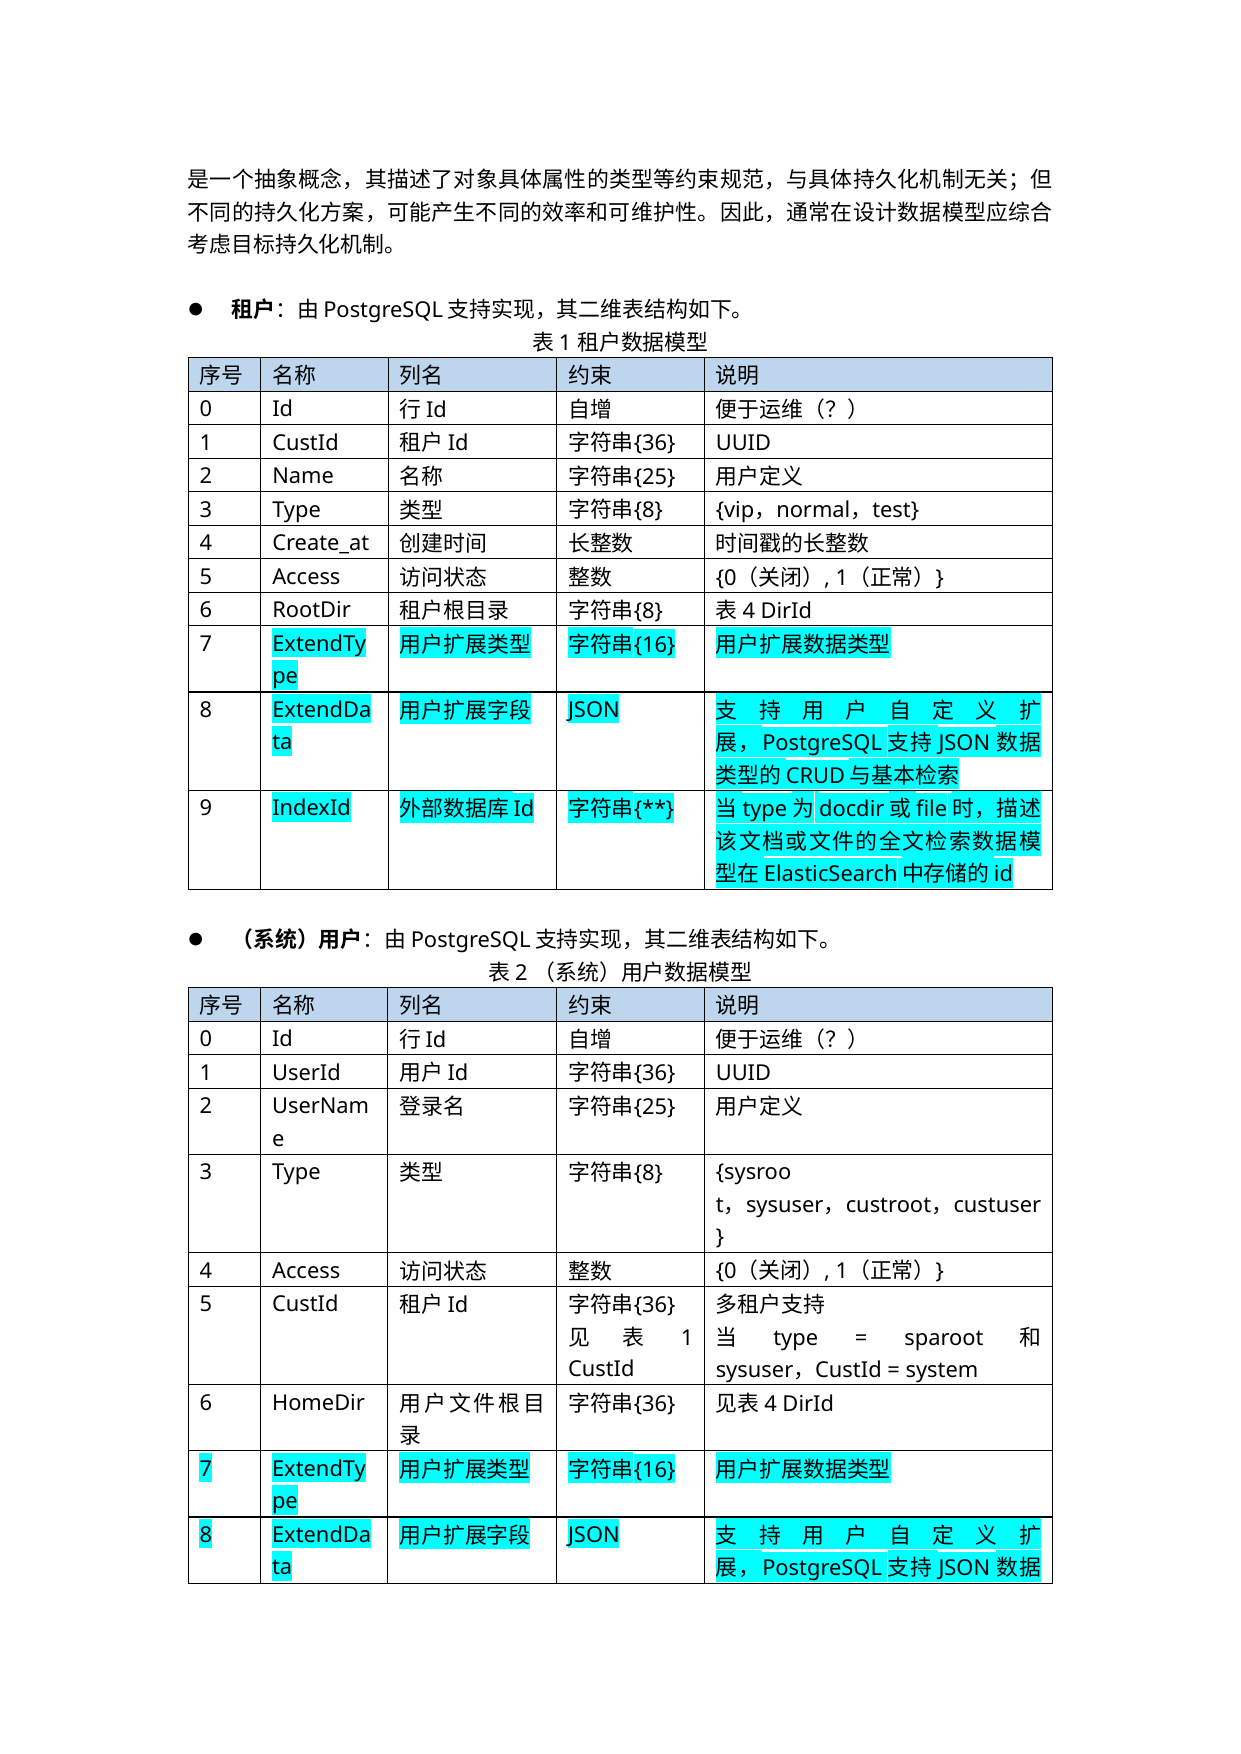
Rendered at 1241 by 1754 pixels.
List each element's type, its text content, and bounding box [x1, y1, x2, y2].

table_cell 自增 [557, 1022, 704, 1054]
table_cell 7 [189, 626, 260, 691]
table_cell Id [261, 1022, 387, 1054]
table_cell 9 [189, 791, 260, 888]
table_cell 字符串{36} 见表1 CustId [557, 1287, 704, 1384]
table_cell 用户定义 [705, 459, 1052, 491]
table_cell 见表 4 DirId [705, 1385, 1052, 1450]
table_header 序号 [189, 358, 260, 391]
table_cell UUID [705, 425, 1052, 458]
table_cell Type [261, 492, 388, 525]
table_cell 2 [189, 459, 260, 491]
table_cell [705, 1518, 1052, 1582]
table_cell 字符串{16} [557, 1451, 704, 1516]
table_cell RootDir [261, 593, 388, 625]
table_cell ExtendType [261, 626, 388, 691]
table_cell 创建时间 [389, 526, 556, 558]
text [187, 162, 1053, 259]
table_cell JSON [557, 693, 704, 790]
table_cell 自增 [557, 392, 704, 424]
table_cell 3 [189, 1155, 260, 1252]
table_cell UserName [261, 1089, 387, 1154]
table_cell 便于运维（？） [705, 1022, 1052, 1054]
table_cell 用户文件根目录 [388, 1385, 556, 1450]
table_cell Type [261, 1155, 387, 1252]
table_cell 用户扩展类型 [389, 626, 556, 691]
text 表 1 租户数据模型 [187, 324, 1053, 357]
table_cell Access [261, 559, 388, 592]
table_cell 1 [189, 1055, 260, 1088]
table_cell ExtendData [261, 1518, 387, 1582]
table_cell 字符串{25} [557, 1089, 704, 1154]
table_cell Name [261, 459, 388, 491]
table_cell 用户Id [388, 1055, 556, 1088]
table_header 列名 [389, 358, 556, 391]
table_cell 当type为docdir或file时，描述该文档或文件的全文检索数据模型在ElasticSearch中存储的id [705, 791, 1052, 888]
table_cell ExtendData [261, 693, 388, 790]
table_cell 用户扩展数据类型 [705, 626, 1052, 691]
table_cell CustId [261, 1287, 387, 1384]
table_cell 外部数据库Id [389, 791, 556, 888]
table_cell 字符串{16} [557, 626, 704, 691]
table_cell 长整数 [557, 526, 704, 558]
table_cell 0 [189, 1022, 260, 1054]
table_cell 7 [189, 1451, 260, 1516]
table_header 约束 [557, 988, 704, 1021]
table_header 说明 [705, 988, 1052, 1021]
table_cell UUID [705, 1055, 1052, 1088]
table_cell 租户Id [388, 1287, 556, 1384]
table_cell {0（关闭）, 1（正常）} [705, 559, 1052, 592]
table_cell IndexId [261, 791, 388, 888]
table_cell 用户扩展类型 [388, 1451, 556, 1516]
table_cell UserId [261, 1055, 387, 1088]
table_cell 5 [189, 559, 260, 592]
table_cell 3 [189, 492, 260, 525]
table_header 列名 [388, 988, 556, 1021]
table_cell 时间戳的长整数 [705, 526, 1052, 558]
table_cell 整数 [557, 559, 704, 592]
table_cell Id [261, 392, 388, 424]
table_cell {sysroot，sysuser，custroot，custuser } [705, 1155, 1052, 1252]
table_cell 字符串{36} [557, 1385, 704, 1450]
table_cell 8 [189, 693, 260, 790]
table_cell 便于运维（？） [705, 392, 1052, 424]
table_cell 类型 [389, 492, 556, 525]
table_cell 6 [189, 1385, 260, 1450]
table_cell 表 4 DirId [705, 593, 1052, 625]
table_cell 5 [189, 1287, 260, 1384]
table_cell Access [261, 1253, 387, 1286]
table_cell 支持用户自定义扩展，PostgreSQL支持JSON数据类型的CRUD与基本检索 [705, 693, 1052, 790]
table_cell 行Id [388, 1022, 556, 1054]
list 租户：由PostgreSQL支持实现，其二维表结构如下。 [187, 292, 1053, 324]
table_cell 租户Id [389, 425, 556, 458]
table_cell JSON [557, 1518, 704, 1582]
table_cell 2 [189, 1089, 260, 1154]
table_cell 整数 [557, 1253, 704, 1286]
table_header 约束 [557, 358, 704, 391]
table_cell ExtendType [261, 1451, 387, 1516]
table_cell 行Id [389, 392, 556, 424]
table_cell 4 [189, 1253, 260, 1286]
table_header 序号 [189, 988, 260, 1021]
table_cell 用户扩展字段 [389, 693, 556, 790]
text 表 2 （系统）用户数据模型 [187, 954, 1053, 987]
table_cell 0 [189, 392, 260, 424]
table_cell 8 [189, 1518, 260, 1582]
table_header 说明 [705, 358, 1052, 391]
table_cell 字符串{8} [557, 1155, 704, 1252]
table_cell 用户定义 [705, 1089, 1052, 1154]
table_cell 名称 [389, 459, 556, 491]
table_header 名称 [261, 358, 388, 391]
table_cell HomeDir [261, 1385, 387, 1450]
table_cell 登录名 [388, 1089, 556, 1154]
table_cell 4 [189, 526, 260, 558]
table_cell 6 [189, 593, 260, 625]
table_cell 1 [189, 425, 260, 458]
table_cell {vip，normal，test} [705, 492, 1052, 525]
table_cell Create_at [261, 526, 388, 558]
table_cell 字符串{**} [557, 791, 704, 888]
table_cell 类型 [388, 1155, 556, 1252]
table_cell 字符串{36} [557, 1055, 704, 1088]
list （系统）用户：由PostgreSQL支持实现，其二维表结构如下。 [187, 922, 1053, 954]
table_cell 多租户支持 当type = sparoot和sysuser，CustId = system [705, 1287, 1052, 1384]
table_cell 访问状态 [388, 1253, 556, 1286]
table_cell 租户根目录 [389, 593, 556, 625]
table_cell 用户扩展字段 [388, 1518, 556, 1582]
table_cell 字符串{8} [557, 492, 704, 525]
table_cell 字符串{36} [557, 425, 704, 458]
table_cell CustId [261, 425, 388, 458]
table_cell 访问状态 [389, 559, 556, 592]
table_cell 用户扩展数据类型 [705, 1451, 1052, 1516]
table_cell 字符串{25} [557, 459, 704, 491]
table_header 名称 [261, 988, 387, 1021]
table_cell 字符串{8} [557, 593, 704, 625]
table_cell {0（关闭）, 1（正常）} [705, 1253, 1052, 1286]
